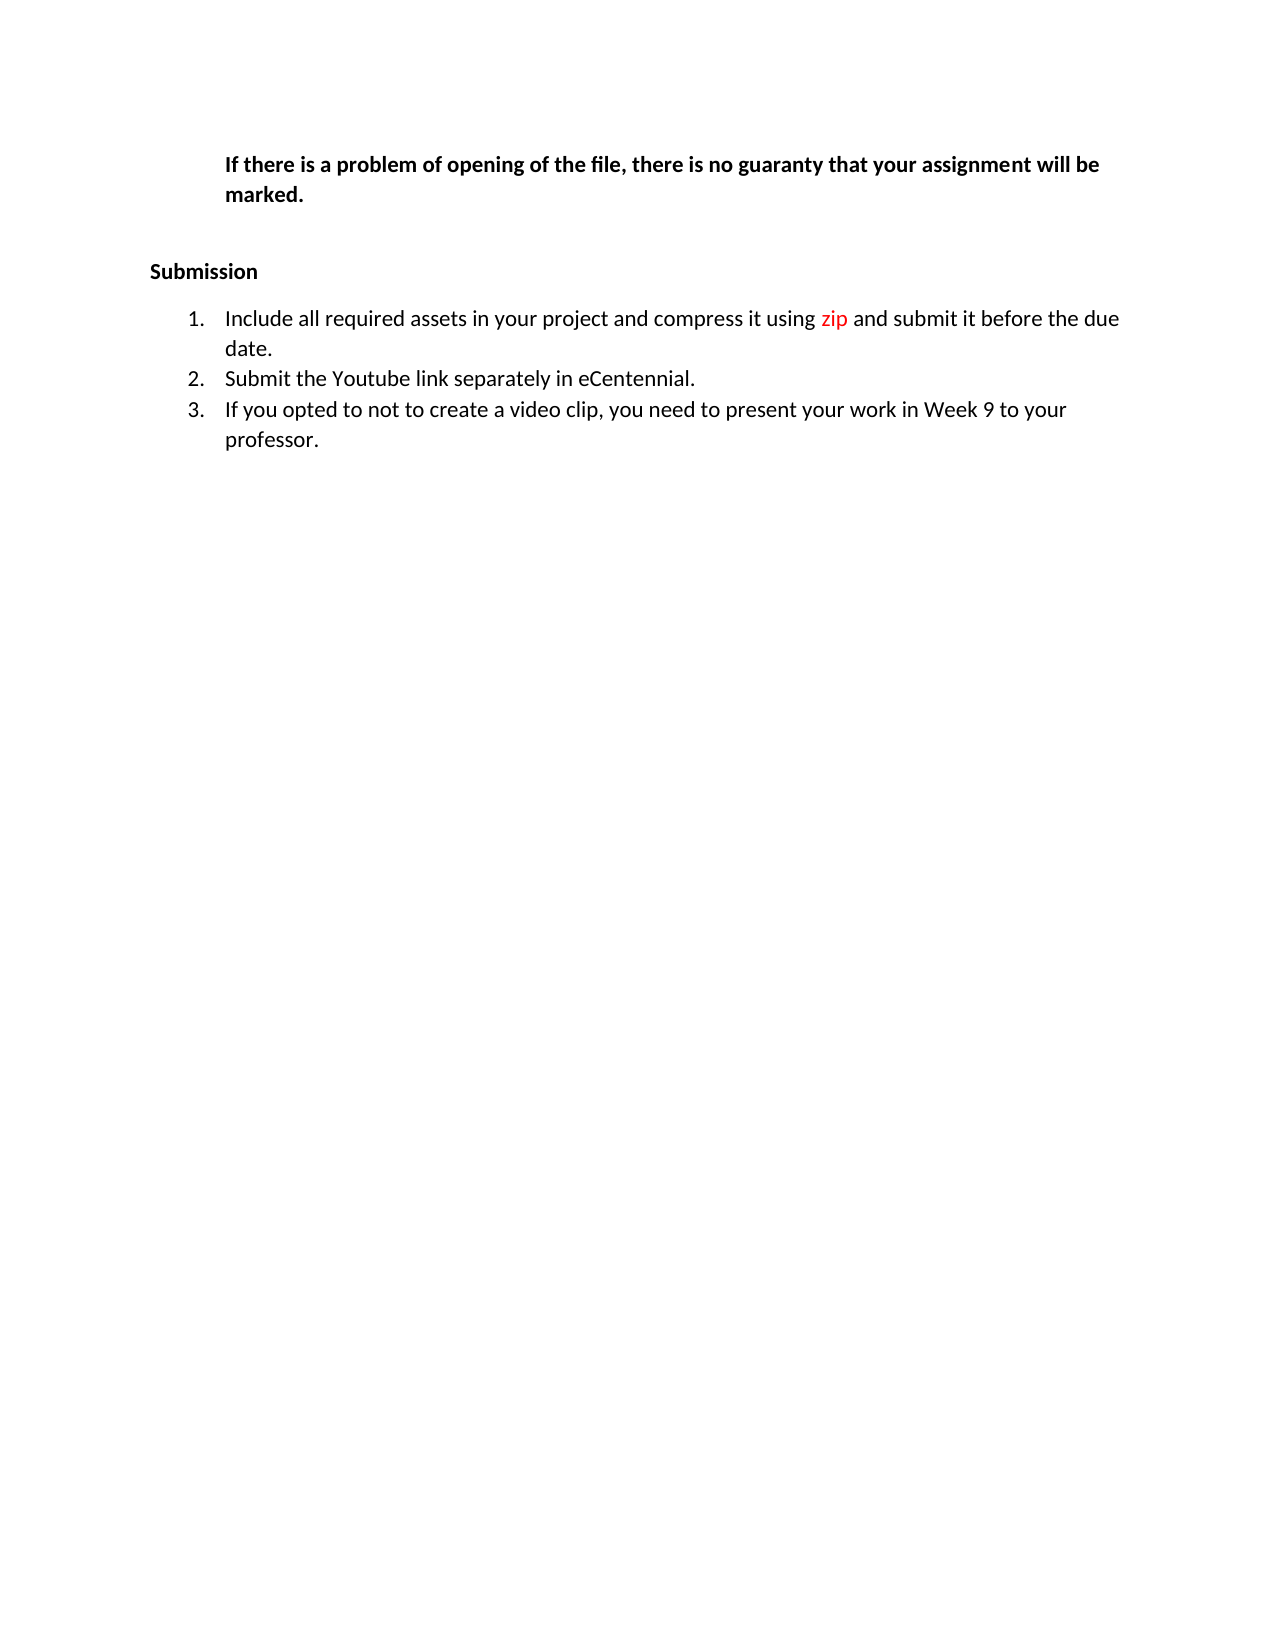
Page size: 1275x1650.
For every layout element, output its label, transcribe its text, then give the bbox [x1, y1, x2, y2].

list Include all required assets in your project and compress it using zip and submit it before the due date. [187, 304, 1125, 362]
list Submit the Youtube link separately in eCentennial. [187, 364, 1125, 393]
list If you opted to not to create a video clip, you need to present your work in Week 9 to your professor. [187, 395, 1125, 453]
text Submission [150, 257, 1125, 285]
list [187, 150, 1125, 208]
